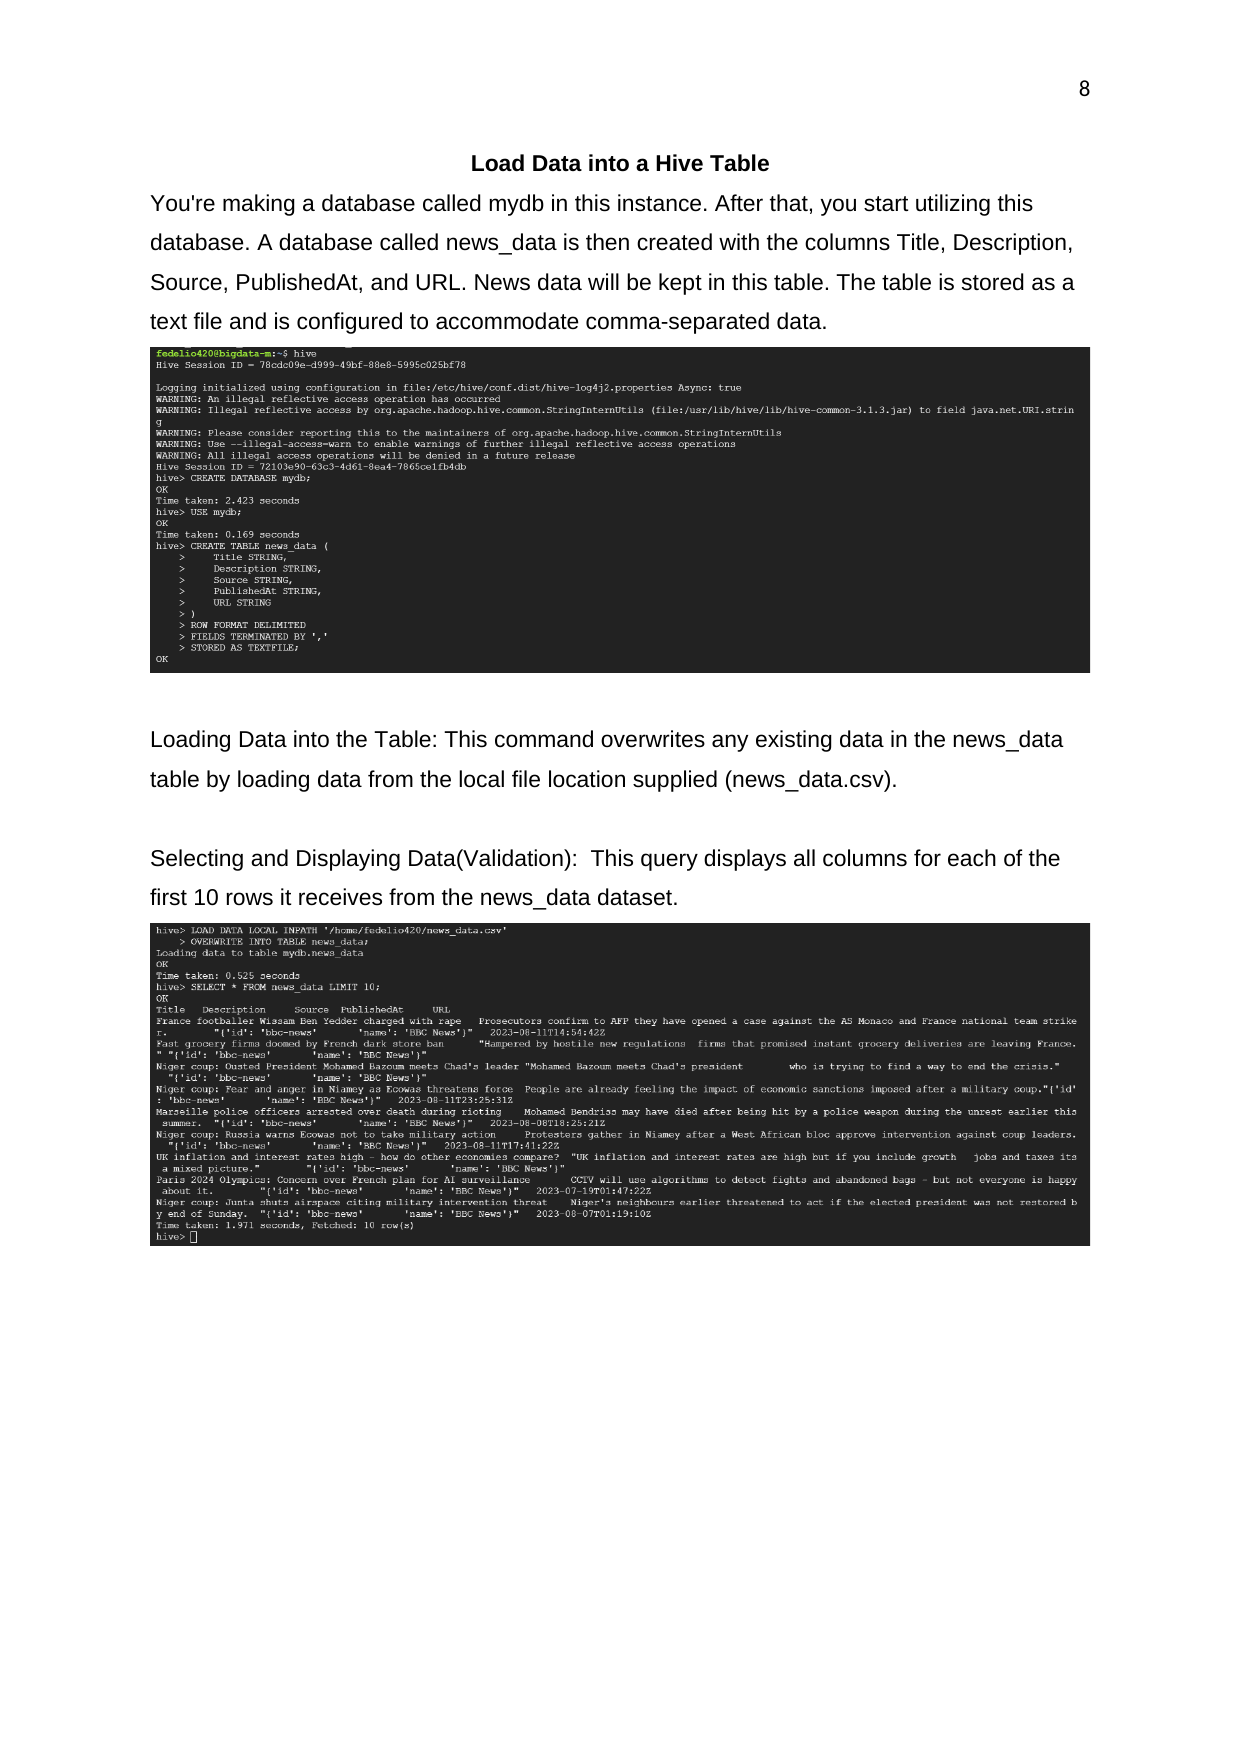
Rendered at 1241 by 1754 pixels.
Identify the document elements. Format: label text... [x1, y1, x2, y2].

text Selecting and Displaying Data(Validation): This query displays all columns for each of the first 10 rows it receives from the news_data dataset. [150, 844, 1090, 910]
text Loading Data into the Table: This command overwrites any existing data in the news_data table by loading data from the local file location supplied (news_data.csv). [150, 726, 1090, 792]
picture [150, 347, 1091, 673]
text You're making a database called mydb in this instance. After that, you start utilizing this database. A database called news_data is then created with the columns Title, Description, Source, PublishedAt, and URL. News data will be kept in this table. The table is stored as a text file and is configured to accommodate comma-separated data. [150, 189, 1090, 334]
picture [150, 923, 1091, 1246]
text Load Data into a Hive Table [150, 150, 1090, 176]
